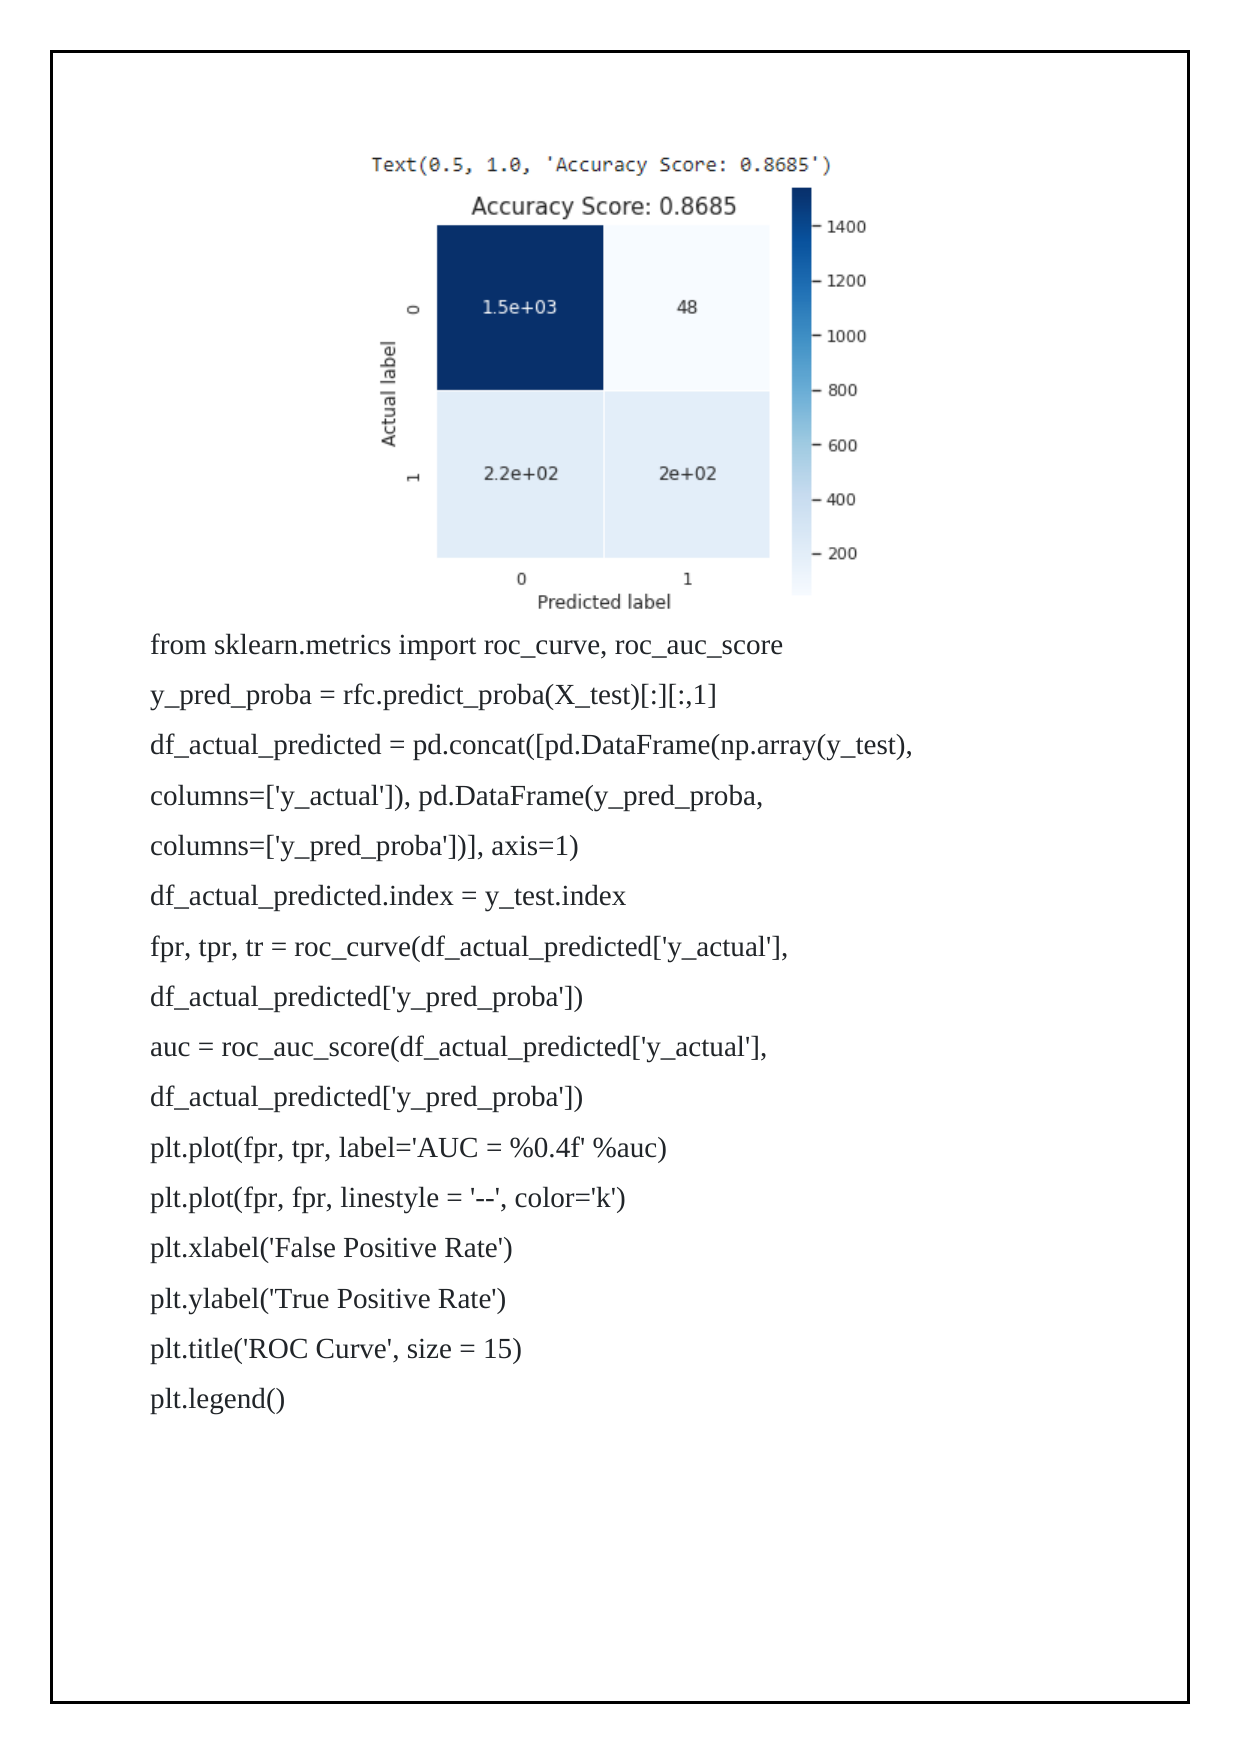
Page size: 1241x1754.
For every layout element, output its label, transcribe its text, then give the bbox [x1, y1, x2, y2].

text auc = roc_auc_score(df_actual_predicted['y_actual'], df_actual_predicted['y_pred_proba']) [150, 1029, 1090, 1113]
text plt.legend() [150, 1381, 1090, 1415]
text y_pred_proba = rfc.predict_proba(X_test)[:][:,1] [150, 677, 1090, 711]
text df_actual_predicted = pd.concat([pd.DataFrame(np.array(y_test), columns=['y_actual']), pd.DataFrame(y_pred_proba, columns=['y_pred_proba'])], axis=1) [150, 727, 1090, 862]
text plt.title('ROC Curve', size = 15) [150, 1331, 1090, 1365]
text plt.xlabel('False Positive Rate') [150, 1231, 1090, 1264]
text plt.ylabel('True Positive Rate') [150, 1281, 1090, 1314]
text df_actual_predicted.index = y_test.index [150, 878, 1090, 912]
text fpr, tpr, tr = roc_curve(df_actual_predicted['y_actual'], df_actual_predicted['y_pred_proba']) [150, 929, 1090, 1012]
text plt.plot(fpr, fpr, linestyle = '--', color='k') [150, 1180, 1090, 1214]
text from sklearn.metrics import roc_curve, roc_auc_score [150, 627, 1090, 660]
picture [337, 150, 903, 627]
text plt.plot(fpr, tpr, label='AUC = %0.4f' %auc) [150, 1130, 1090, 1163]
